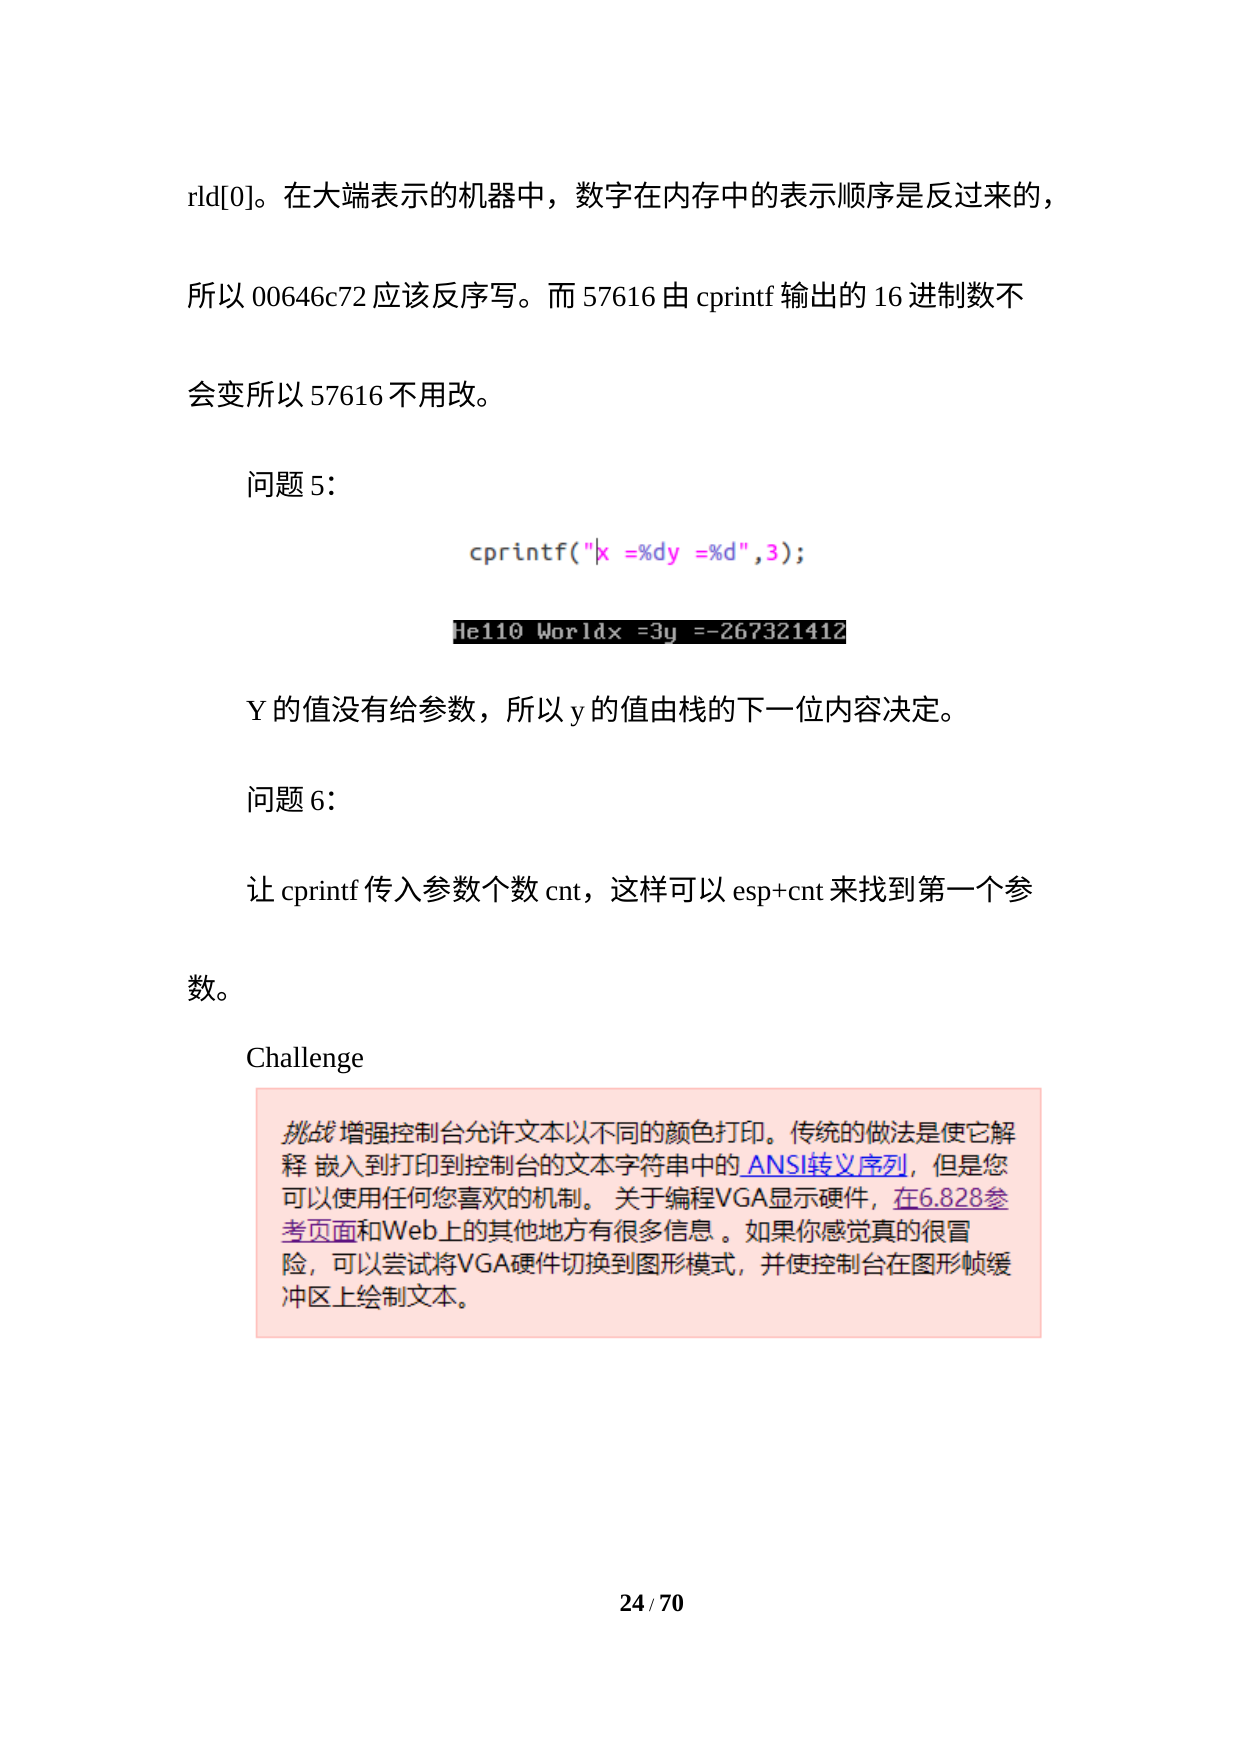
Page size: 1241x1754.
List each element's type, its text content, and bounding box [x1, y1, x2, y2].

text Challenge [187, 1037, 1053, 1077]
text 问题5： [187, 443, 1053, 522]
text Y的值没有给参数，所以y的值由栈的下一位内容决定。 [187, 668, 1053, 748]
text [187, 154, 1053, 432]
text 让cprintf传入参数个数cnt，这样可以esp+cnt来找到第一个参数。 [187, 848, 1053, 1027]
text 问题6： [187, 758, 1053, 838]
